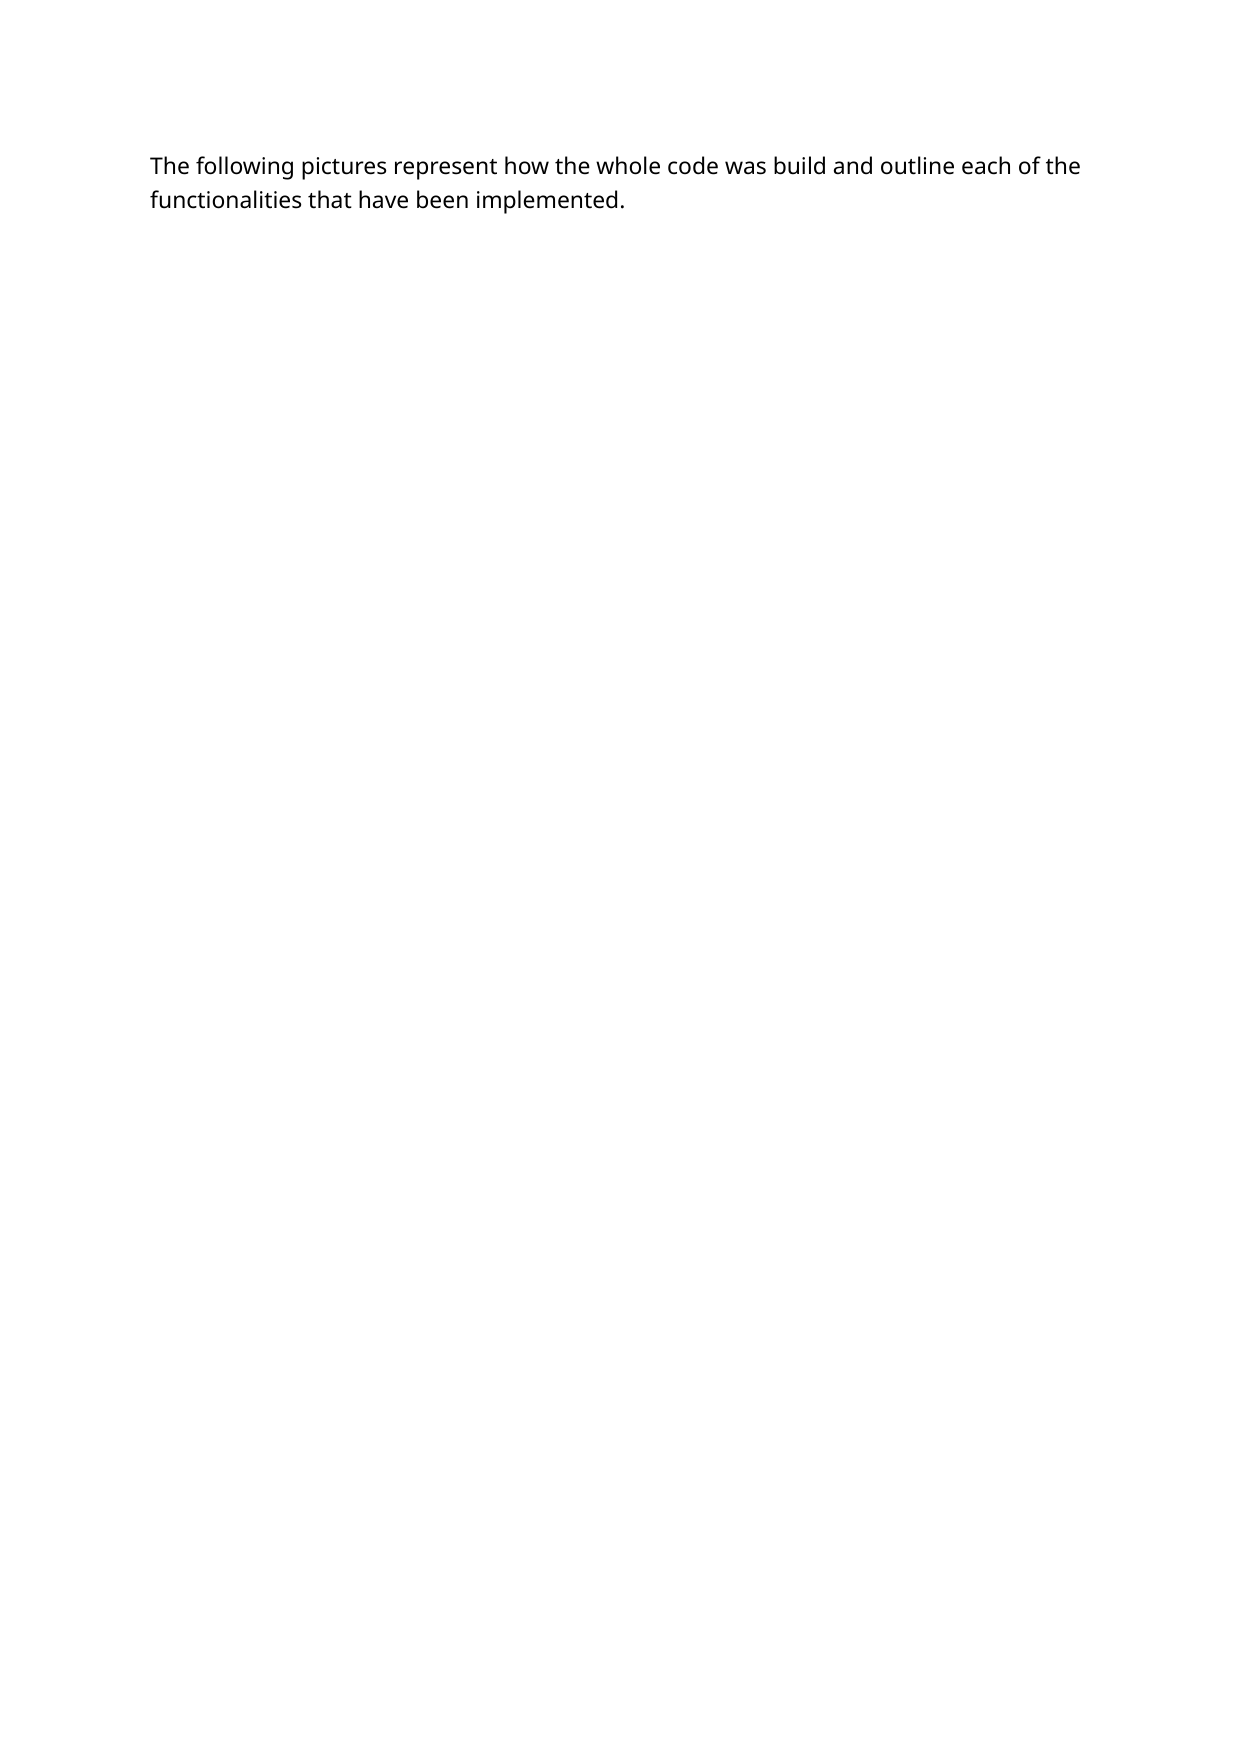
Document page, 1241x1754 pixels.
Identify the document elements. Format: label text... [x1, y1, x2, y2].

text The following pictures represent how the whole code was build and outline each of the functionalities that have been implemented. [150, 150, 1090, 215]
